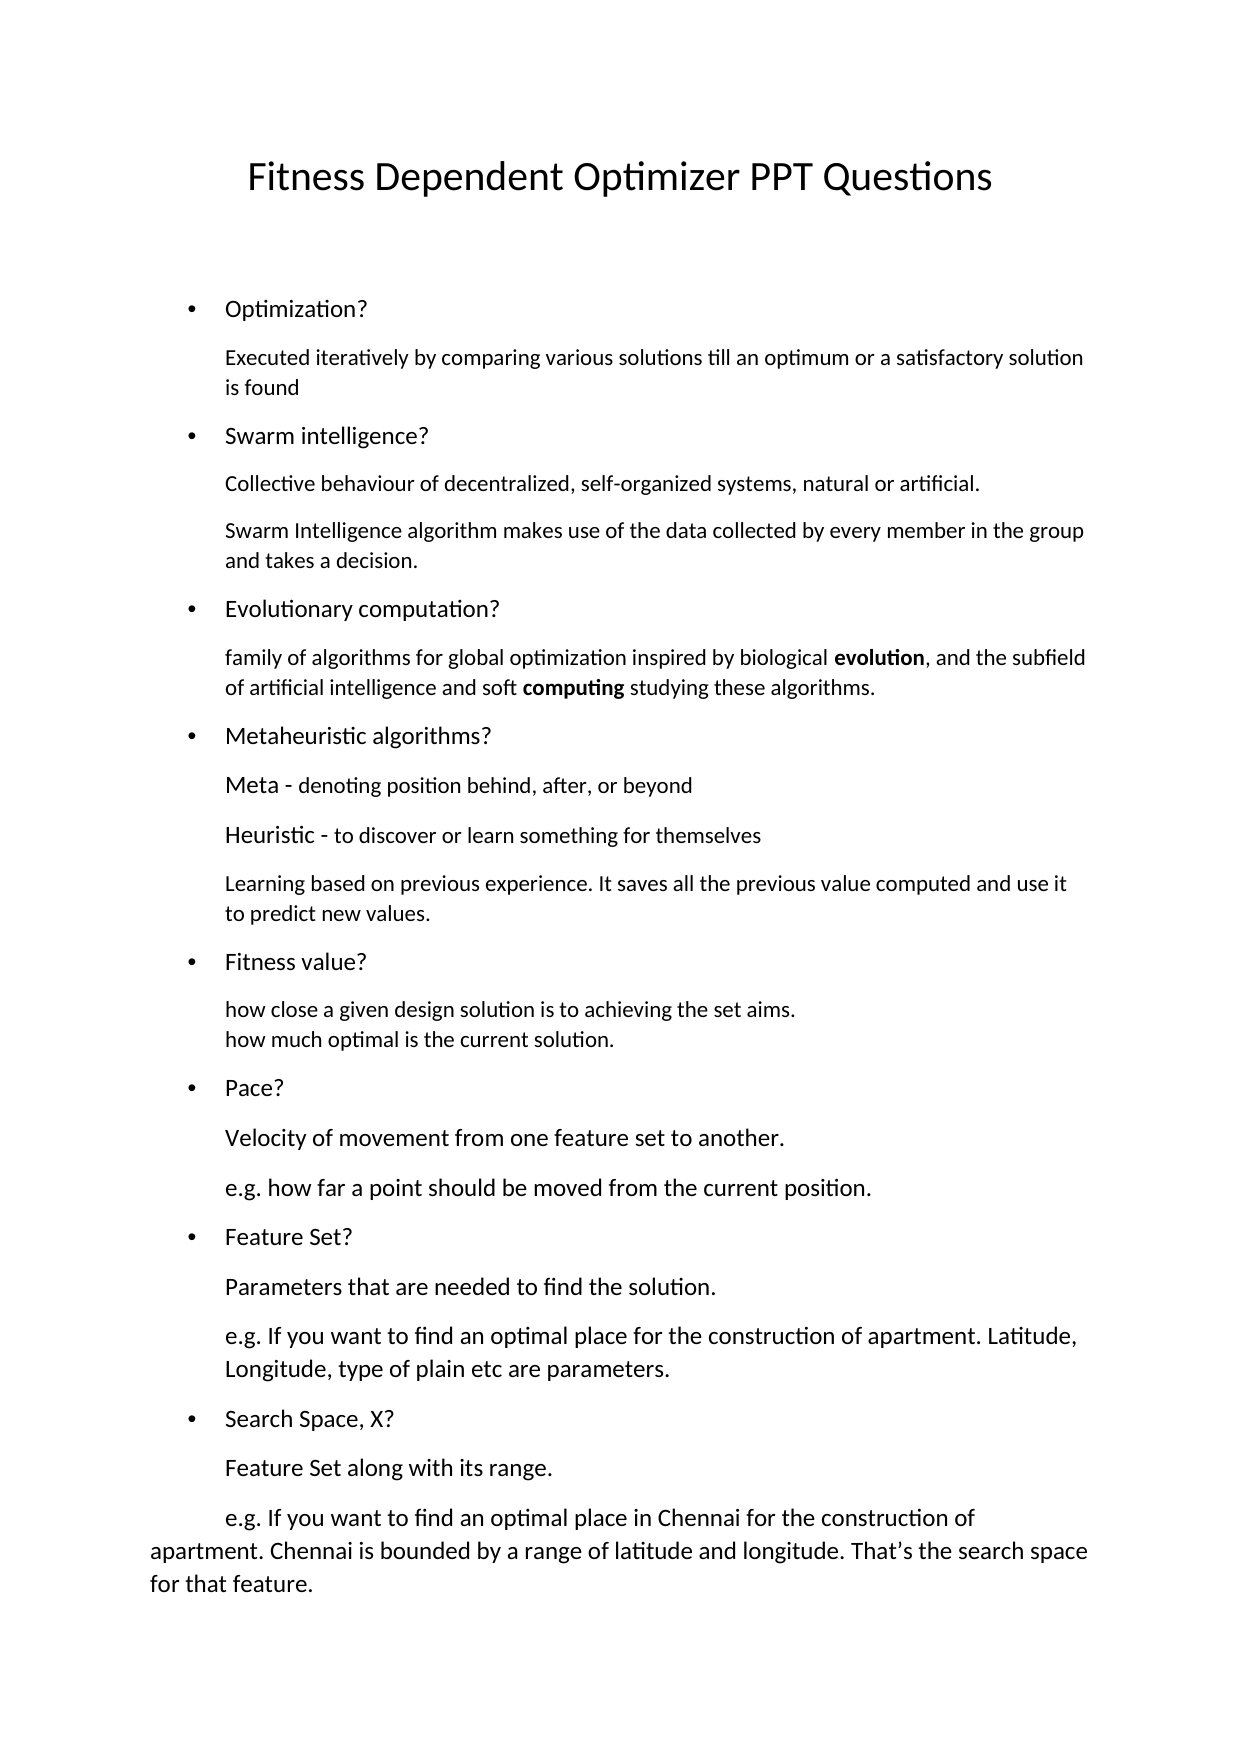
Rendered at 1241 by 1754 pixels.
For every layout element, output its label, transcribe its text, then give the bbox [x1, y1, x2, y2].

list Fitness value? [187, 946, 1090, 976]
text Swarm Intelligence algorithm makes use of the data collected by every member in the group and takes a decision. [225, 516, 1090, 574]
list Optimization? [187, 293, 1090, 324]
text how close a given design solution is to achieving the set aims. how much optimal is the current solution. [225, 995, 1090, 1054]
text Heuristic - to discover or learn something for themselves [225, 819, 1090, 850]
text e.g. how far a point should be moved from the current position. [225, 1172, 1090, 1202]
text e.g. If you want to find an optimal place in Chennai for the construction of apartment. Chennai is bounded by a range of latitude and longitude. That’s the search space for that feature. [150, 1502, 1090, 1598]
text Feature Set along with its range. [225, 1452, 1090, 1483]
text Collective behaviour of decentralized, self-organized systems, natural or artificial. [225, 469, 1090, 497]
list Feature Set? [187, 1221, 1090, 1252]
text Executed iteratively by comparing various solutions till an optimum or a satisfactory solution is found [225, 343, 1090, 401]
list Pace? [187, 1072, 1090, 1103]
text Fitness Dependent Optimizer PPT Questions [150, 150, 1090, 201]
list Metaheuristic algorithms? [187, 720, 1090, 751]
text e.g. If you want to find an optimal place for the construction of apartment. Latitude, Longitude, type of plain etc are parameters. [225, 1320, 1090, 1384]
text Velocity of movement from one feature set to another. [225, 1122, 1090, 1153]
text Parameters that are needed to find the solution. [225, 1271, 1090, 1301]
list Swarm intelligence? [187, 420, 1090, 450]
text family of algorithms for global optimization inspired by biological evolution, and the subfield of artificial intelligence and soft computing studying these algorithms. [225, 643, 1090, 701]
list Search Space, X? [187, 1403, 1090, 1433]
list Evolutionary computation? [187, 593, 1090, 624]
text Meta - denoting position behind, after, or beyond [225, 769, 1090, 800]
text Learning based on previous experience. It saves all the previous value computed and use it to predict new values. [225, 869, 1090, 927]
